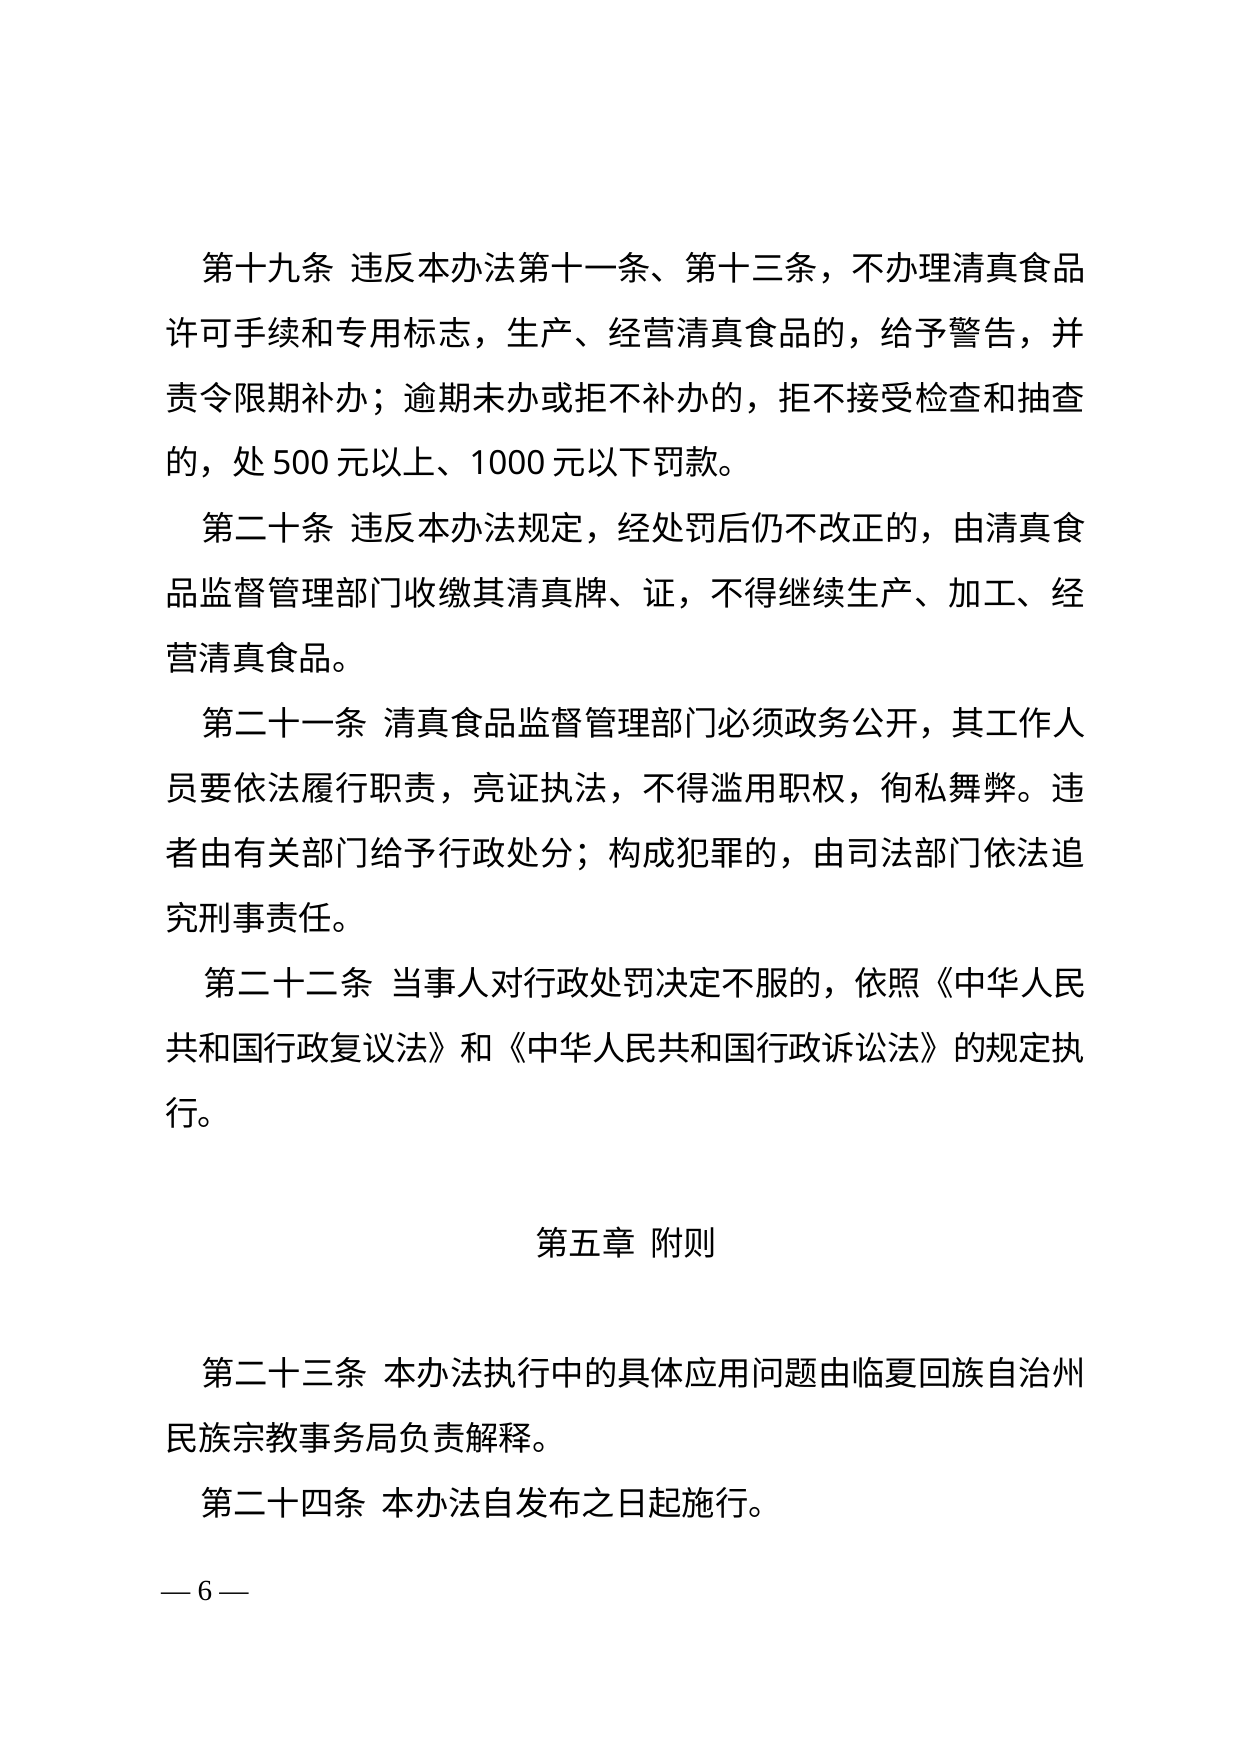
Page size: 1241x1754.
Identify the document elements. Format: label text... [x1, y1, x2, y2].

text 第二十三条 本办法执行中的具体应用问题由临夏回族自治州民族宗教事务局负责解释。 [165, 1338, 1087, 1468]
text 第二十二条 当事人对行政处罚决定不服的，依照《中华人民共和国行政复议法》和《中华人民共和国行政诉讼法》的规定执行。 [165, 948, 1087, 1143]
text 第二十一条 清真食品监督管理部门必须政务公开，其工作人员要依法履行职责，亮证执法，不得滥用职权，徇私舞弊。违者由有关部门给予行政处分；构成犯罪的，由司法部门依法追究刑事责任。 [165, 688, 1087, 948]
text 第二十四条 本办法自发布之日起施行。 [165, 1468, 1087, 1533]
text 第十九条 违反本办法第十一条、第十三条，不办理清真食品许可手续和专用标志，生产、经营清真食品的，给予警告，并责令限期补办；逾期未办或拒不补办的，拒不接受检查和抽查的，处500元以上、1000元以下罚款。 [165, 233, 1087, 493]
text 第五章 附则 [165, 1208, 1087, 1273]
text 第二十条 违反本办法规定，经处罚后仍不改正的，由清真食品监督管理部门收缴其清真牌、证，不得继续生产、加工、经营清真食品。 [165, 493, 1087, 688]
